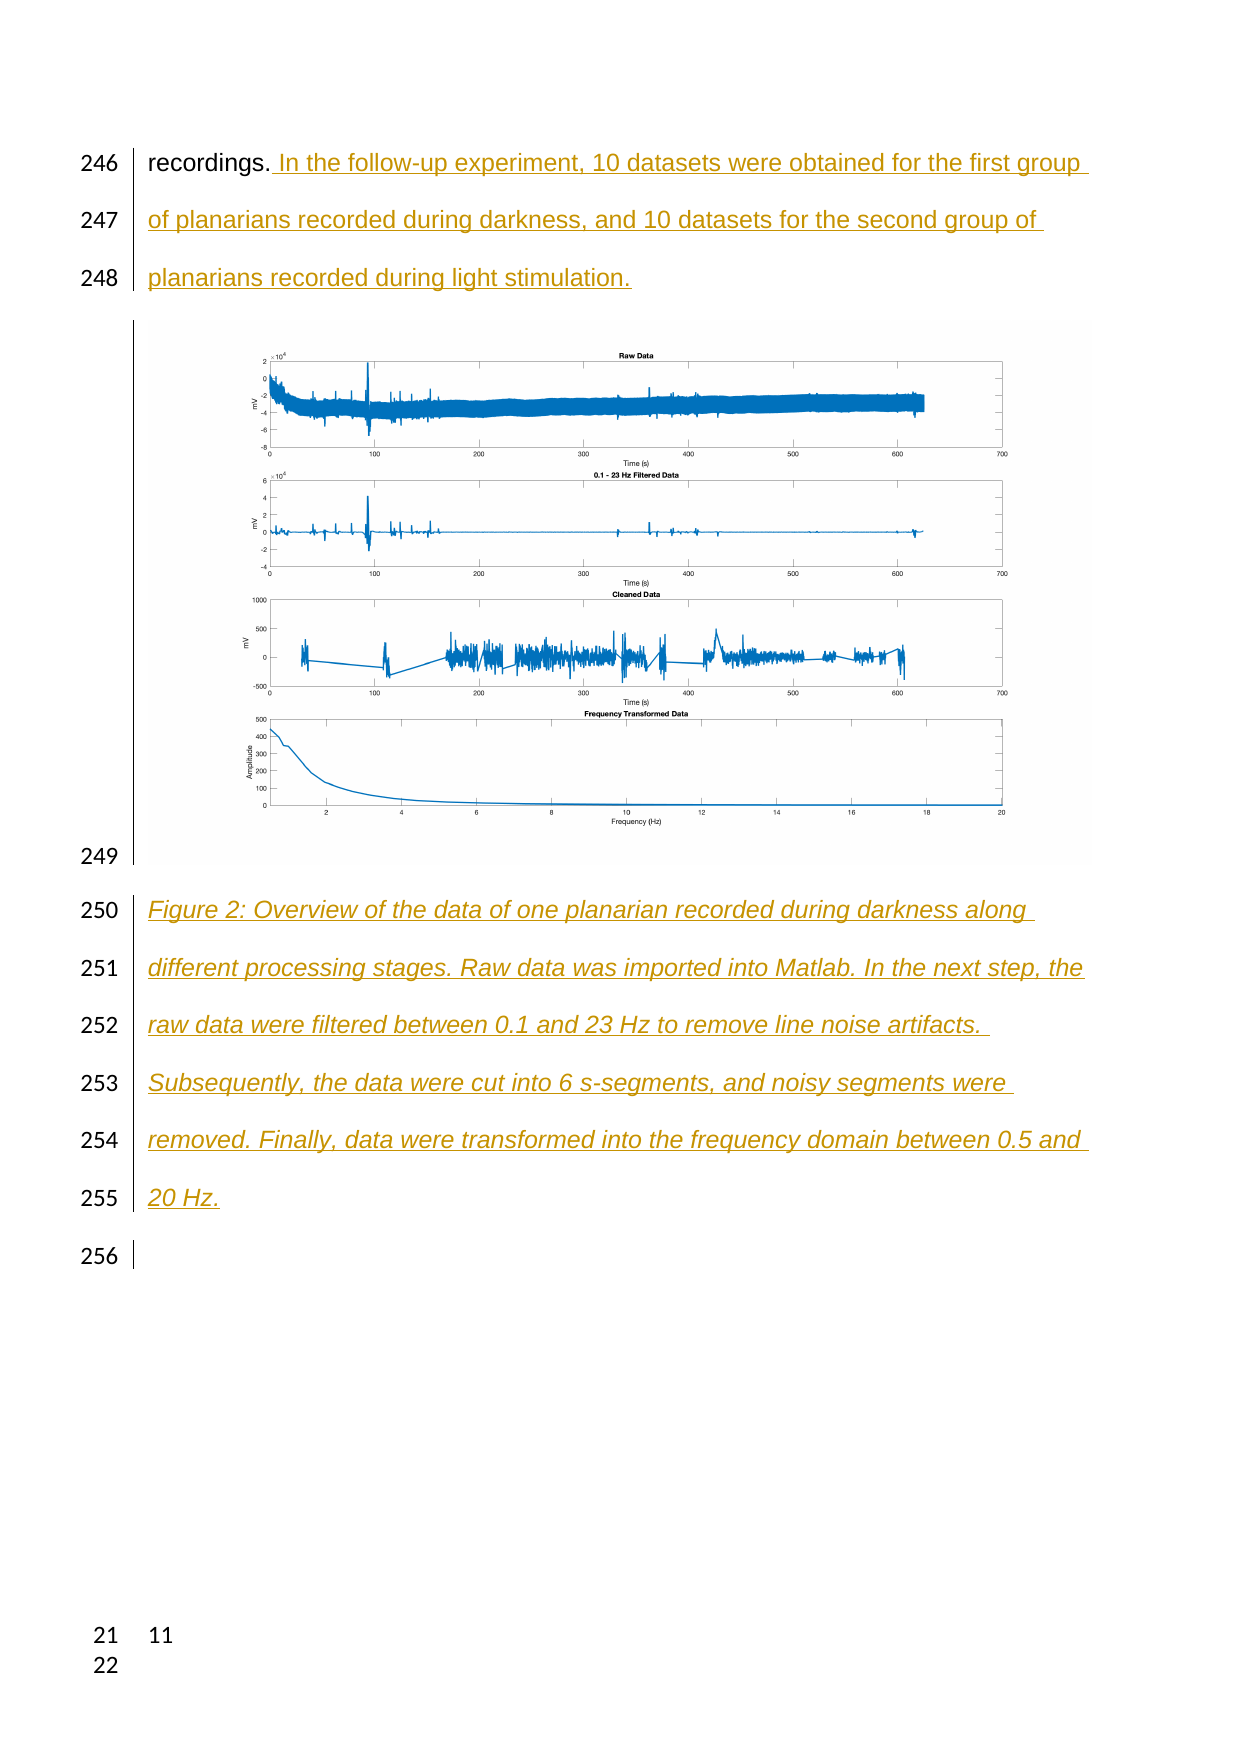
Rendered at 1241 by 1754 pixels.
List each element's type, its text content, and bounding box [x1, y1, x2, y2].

picture [147, 320, 1092, 865]
